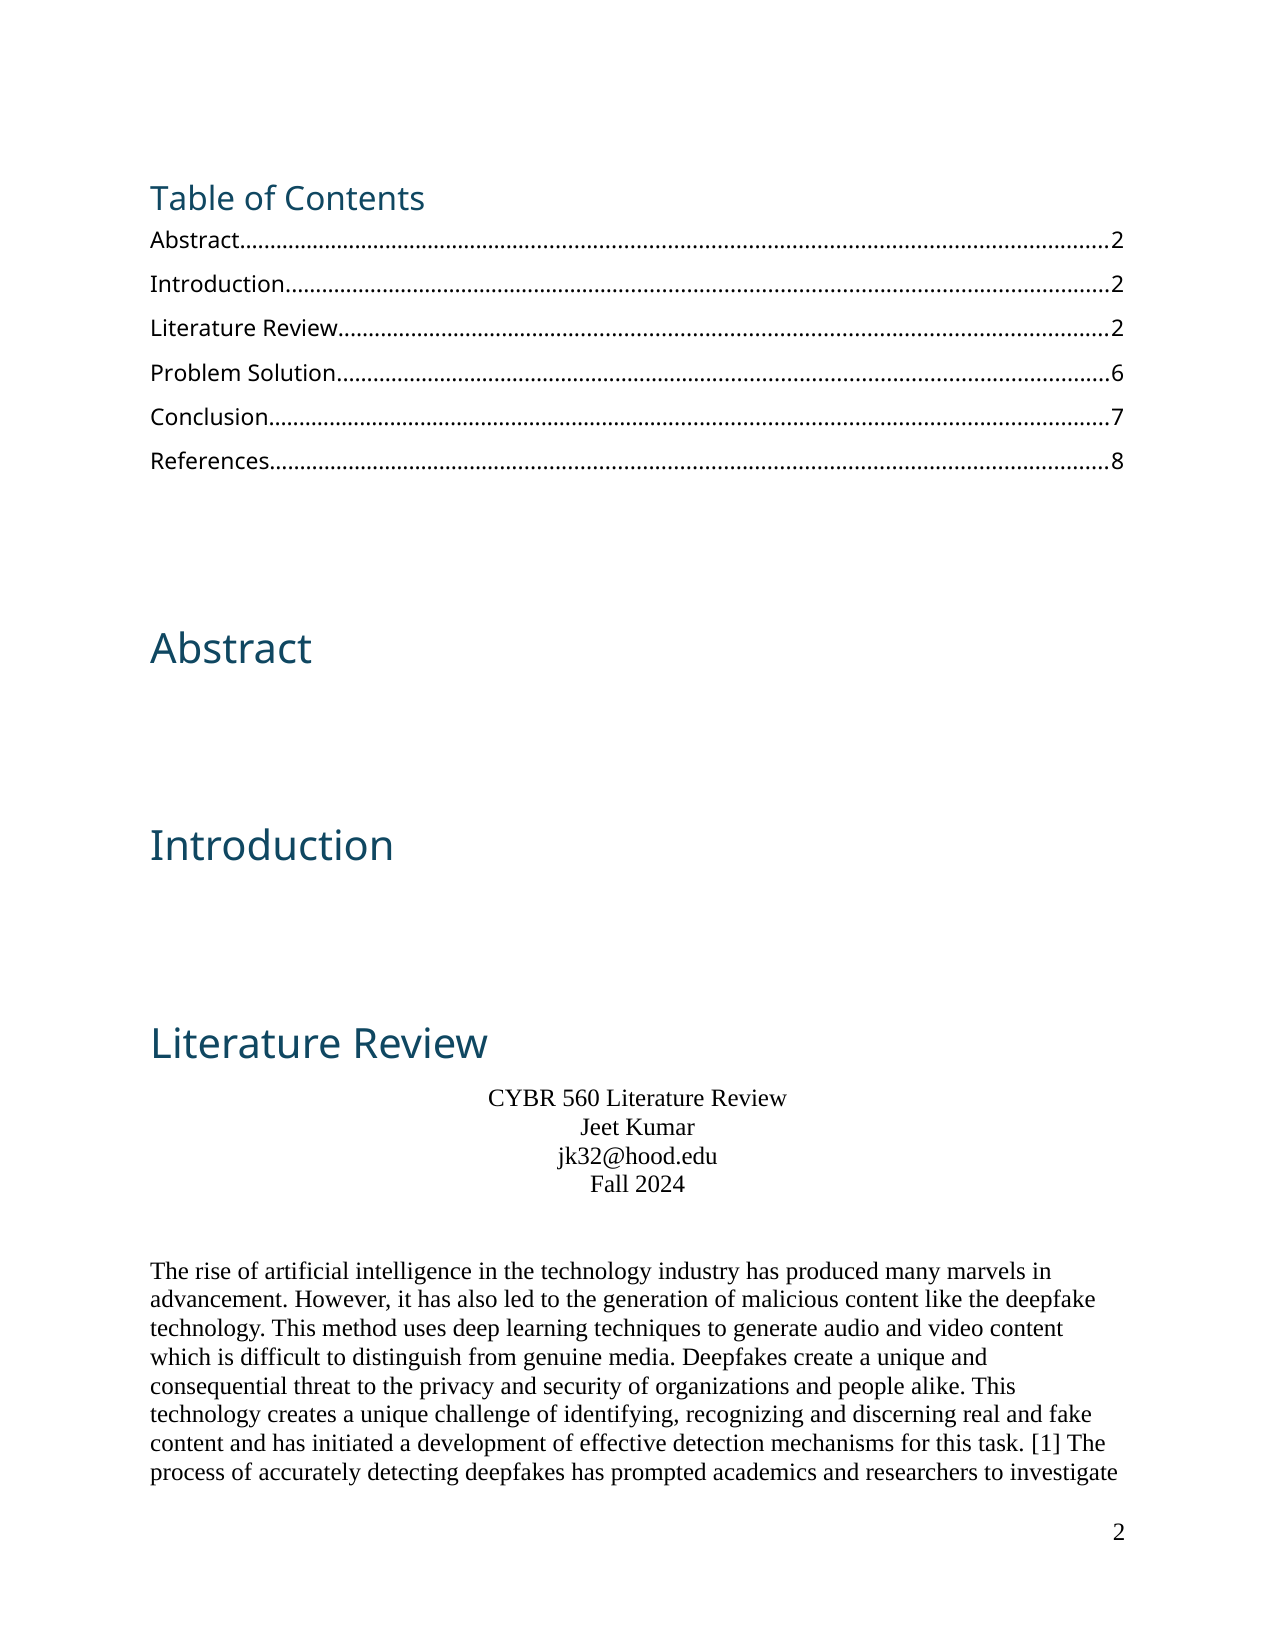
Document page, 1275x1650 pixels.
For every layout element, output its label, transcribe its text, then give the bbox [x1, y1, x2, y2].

text Jeet Kumar [150, 1112, 1125, 1141]
text Fall 2024 [150, 1169, 1125, 1198]
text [150, 1256, 1125, 1486]
text jk32@hood.edu [150, 1141, 1125, 1169]
subtitle Abstract [150, 619, 1125, 676]
text CYBR 560 Literature Review [150, 1083, 1125, 1112]
subtitle Introduction [150, 816, 1125, 873]
subtitle Literature Review [150, 1014, 1125, 1071]
